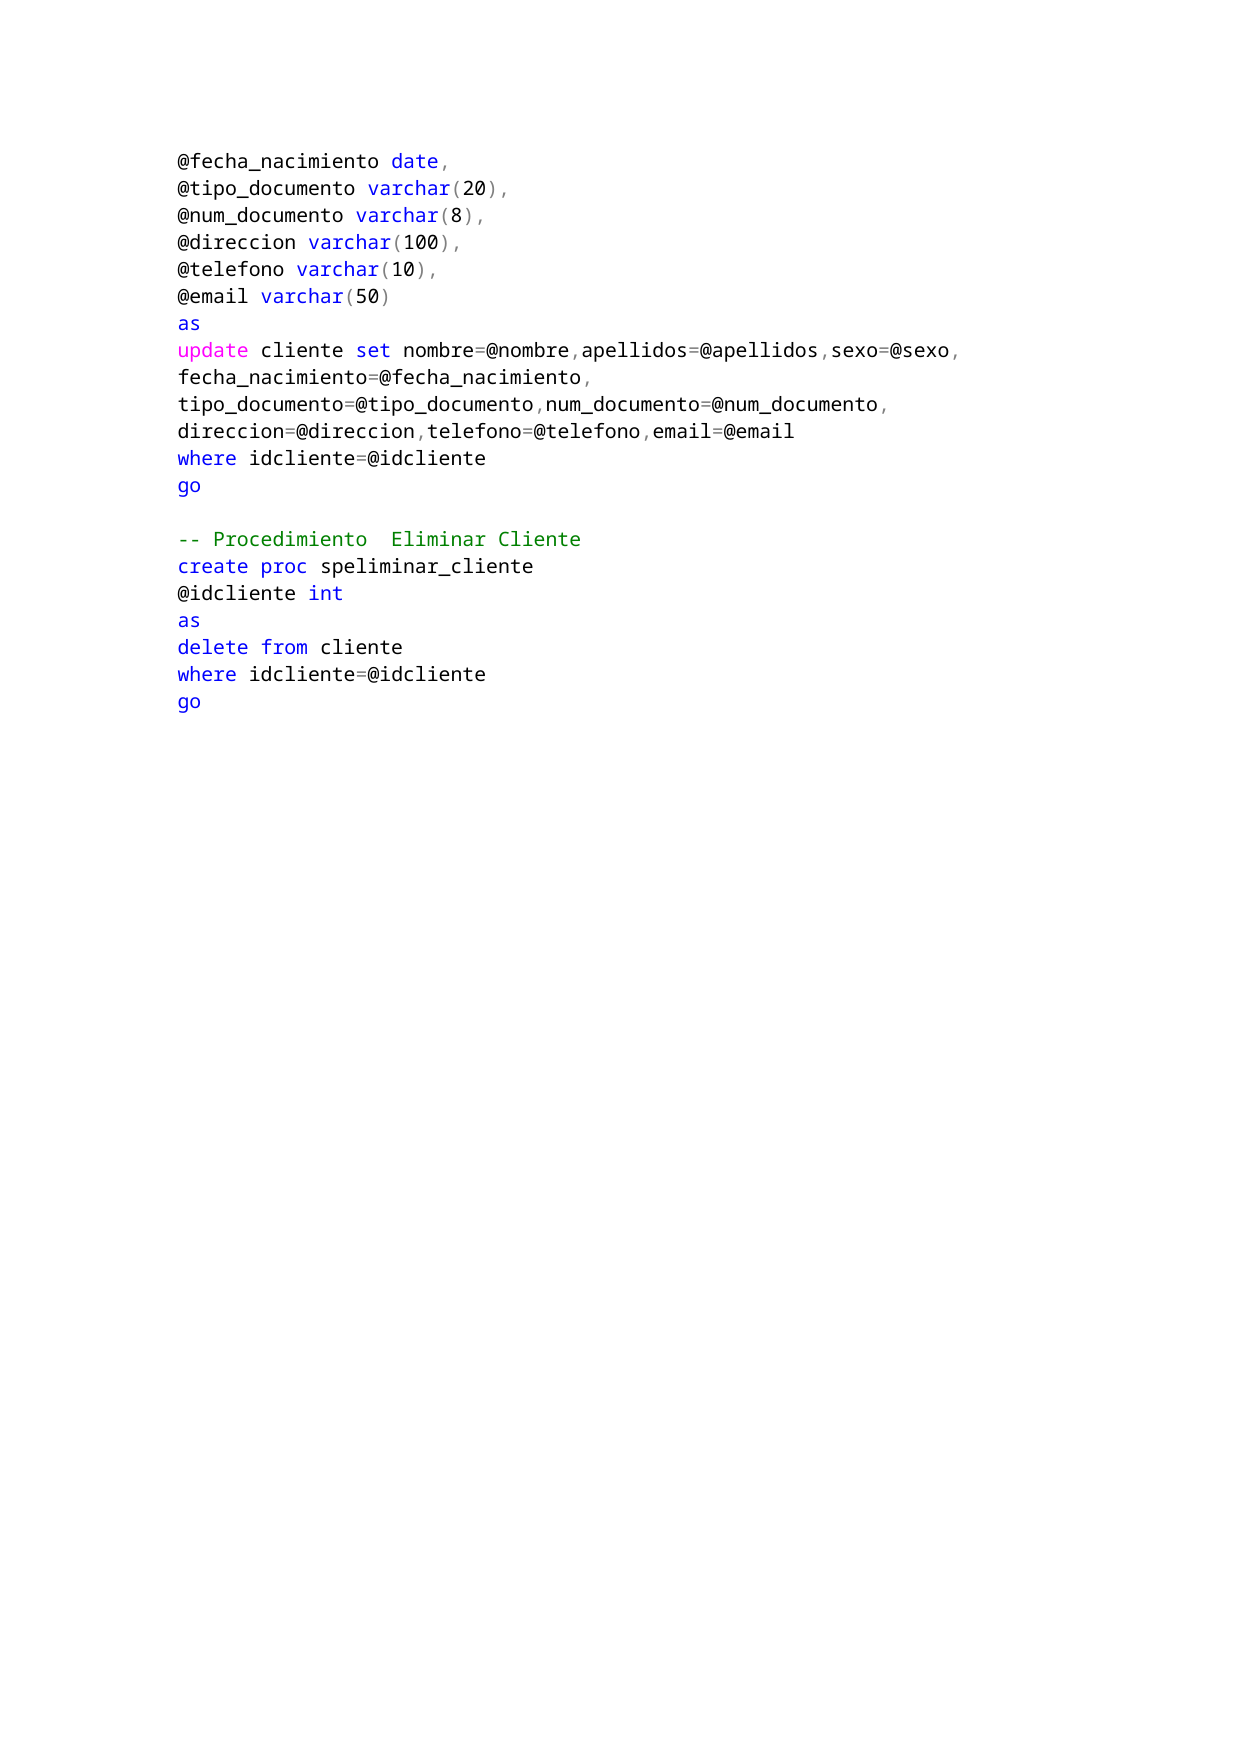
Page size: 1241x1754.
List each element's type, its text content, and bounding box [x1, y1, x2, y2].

text where idcliente=@idcliente [177, 660, 1063, 687]
text as [177, 606, 1063, 633]
text @fecha_nacimiento date, [177, 148, 1063, 174]
text direccion=@direccion,telefono=@telefono,email=@email [177, 417, 1063, 444]
text @direccion varchar(100), [177, 228, 1063, 256]
text -- Procedimiento Eliminar Cliente [177, 525, 1063, 552]
text tipo_documento=@tipo_documento,num_documento=@num_documento, [177, 390, 1063, 417]
text fecha_nacimiento=@fecha_nacimiento, [177, 363, 1063, 390]
text update cliente set nombre=@nombre,apellidos=@apellidos,sexo=@sexo, [177, 336, 1063, 363]
text create proc speliminar_cliente [177, 552, 1063, 579]
text @num_documento varchar(8), [177, 202, 1063, 228]
text @telefono varchar(10), [177, 256, 1063, 282]
text where idcliente=@idcliente [177, 444, 1063, 471]
text @email varchar(50) [177, 282, 1063, 309]
text @tipo_documento varchar(20), [177, 174, 1063, 202]
text delete from cliente [177, 633, 1063, 660]
text as [177, 309, 1063, 336]
text @idcliente int [177, 579, 1063, 606]
text go [177, 687, 1063, 714]
text go [177, 471, 1063, 498]
